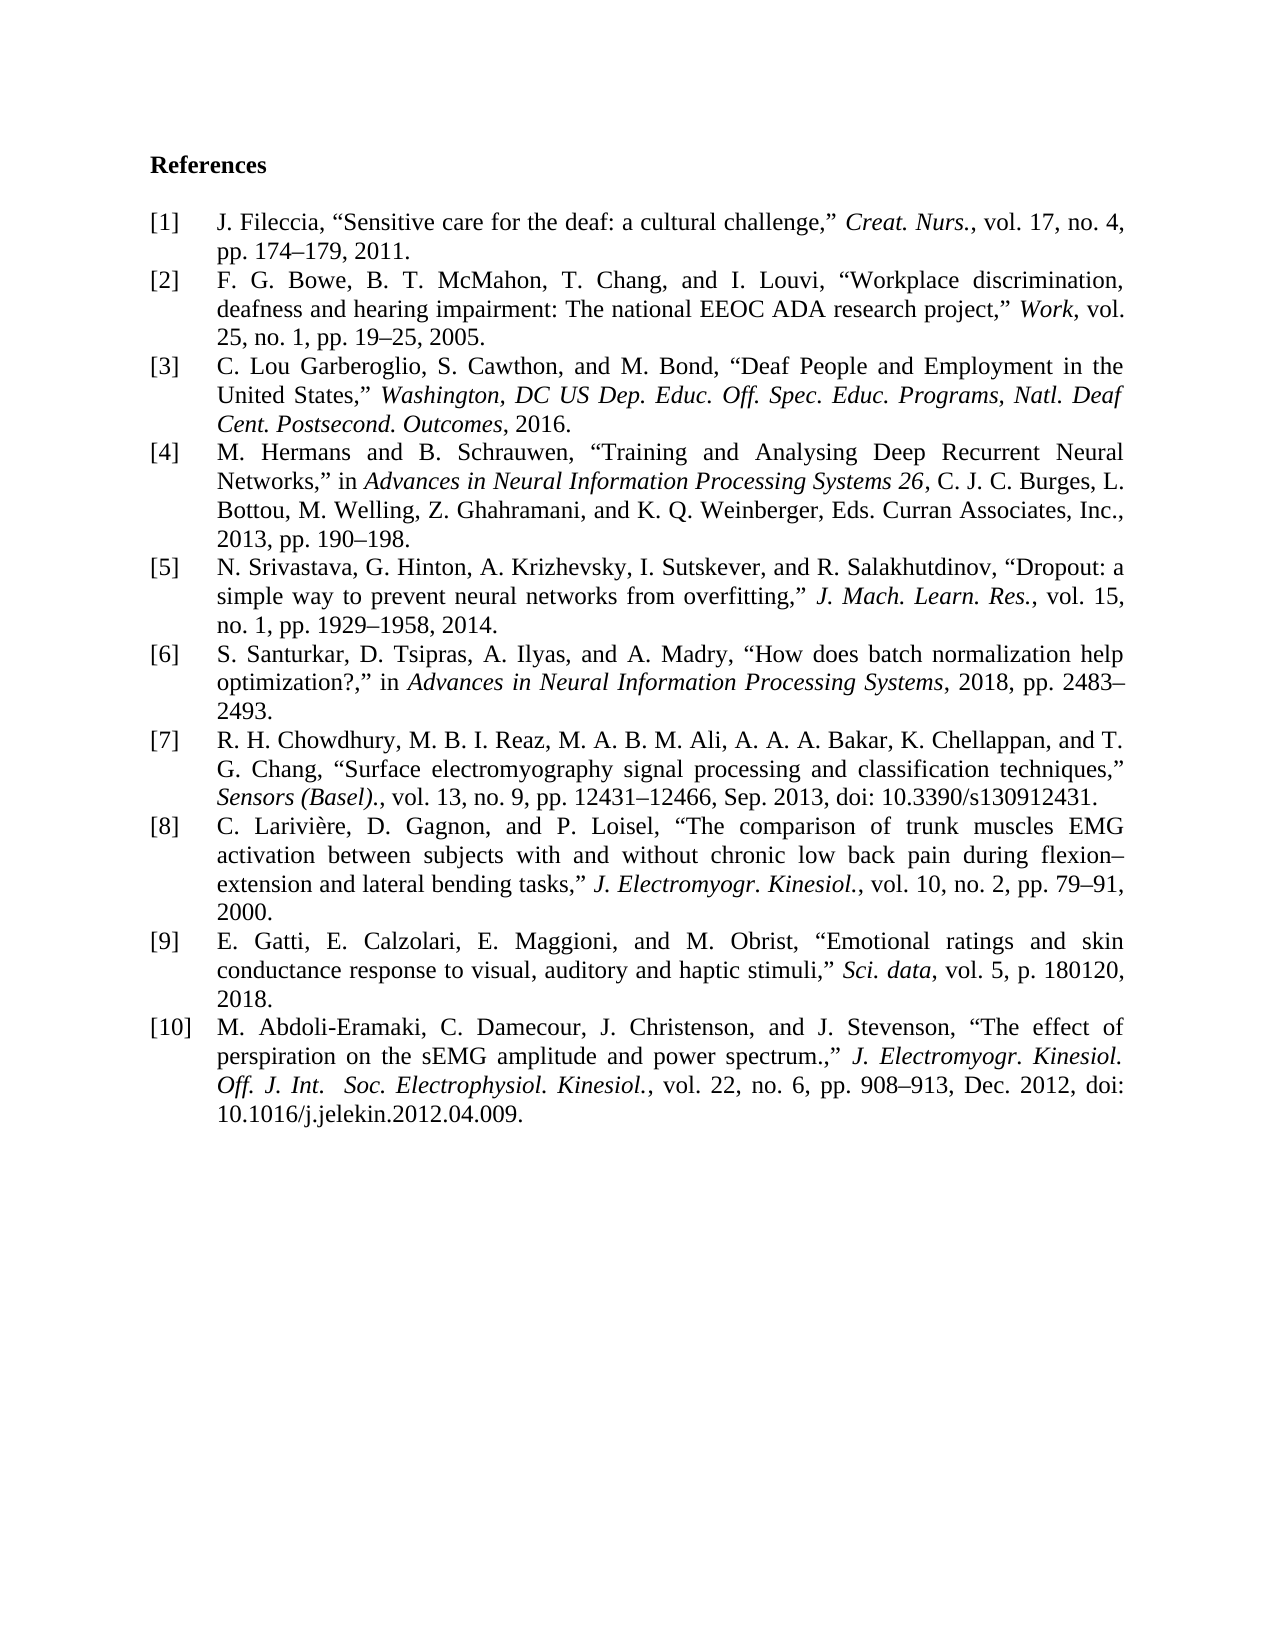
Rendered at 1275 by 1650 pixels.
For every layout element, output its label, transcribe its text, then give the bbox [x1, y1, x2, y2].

text [3] C. Lou Garberoglio, S. Cawthon, and M. Bond, “Deaf People and Employment in the United States,” Washington, DC US Dep. Educ. Off. Spec. Educ. Programs, Natl. Deaf Cent. Postsecond. Outcomes, 2016. [150, 351, 1125, 437]
text [5] N. Srivastava, G. Hinton, A. Krizhevsky, I. Sutskever, and R. Salakhutdinov, “Dropout: a simple way to prevent neural networks from overfitting,” J. Mach. Learn. Res., vol. 15, no. 1, pp. 1929–1958, 2014. [150, 552, 1125, 639]
text [4] M. Hermans and B. Schrauwen, “Training and Analysing Deep Recurrent Neural Networks,” in Advances in Neural Information Processing Systems 26, C. J. C. Burges, L. Bottou, M. Welling, Z. Ghahramani, and K. Q. Weinberger, Eds. Curran Associates, Inc., 2013, pp. 190–198. [150, 437, 1125, 552]
text [1] J. Fileccia, “Sensitive care for the deaf: a cultural challenge,” Creat. Nurs., vol. 17, no. 4, pp. 174–179, 2011. [150, 207, 1125, 265]
text [6] S. Santurkar, D. Tsipras, A. Ilyas, and A. Madry, “How does batch normalization help optimization?,” in Advances in Neural Information Processing Systems, 2018, pp. 2483–2493. [150, 639, 1125, 725]
text [10] M. Abdoli-Eramaki, C. Damecour, J. Christenson, and J. Stevenson, “The effect of perspiration on the sEMG amplitude and power spectrum.,” J. Electromyogr. Kinesiol. Off. J. Int. Soc. Electrophysiol. Kinesiol., vol. 22, no. 6, pp. 908–913, Dec. 2012, doi: 10.1016/j.jelekin.2012.04.009. [150, 1012, 1125, 1127]
text [8] C. Larivière, D. Gagnon, and P. Loisel, “The comparison of trunk muscles EMG activation between subjects with and without chronic low back pain during flexion–extension and lateral bending tasks,” J. Electromyogr. Kinesiol., vol. 10, no. 2, pp. 79–91, 2000. [150, 811, 1125, 926]
subtitle References [150, 150, 1125, 179]
text [9] E. Gatti, E. Calzolari, E. Maggioni, and M. Obrist, “Emotional ratings and skin conductance response to visual, auditory and haptic stimuli,” Sci. data, vol. 5, p. 180120, 2018. [150, 926, 1125, 1012]
text [2] F. G. Bowe, B. T. McMahon, T. Chang, and I. Louvi, “Workplace discrimination, deafness and hearing impairment: The national EEOC ADA research project,” Work, vol. 25, no. 1, pp. 19–25, 2005. [150, 265, 1125, 351]
text [7] R. H. Chowdhury, M. B. I. Reaz, M. A. B. M. Ali, A. A. A. Bakar, K. Chellappan, and T. G. Chang, “Surface electromyography signal processing and classification techniques,” Sensors (Basel)., vol. 13, no. 9, pp. 12431–12466, Sep. 2013, doi: 10.3390/s130912431. [150, 725, 1125, 811]
